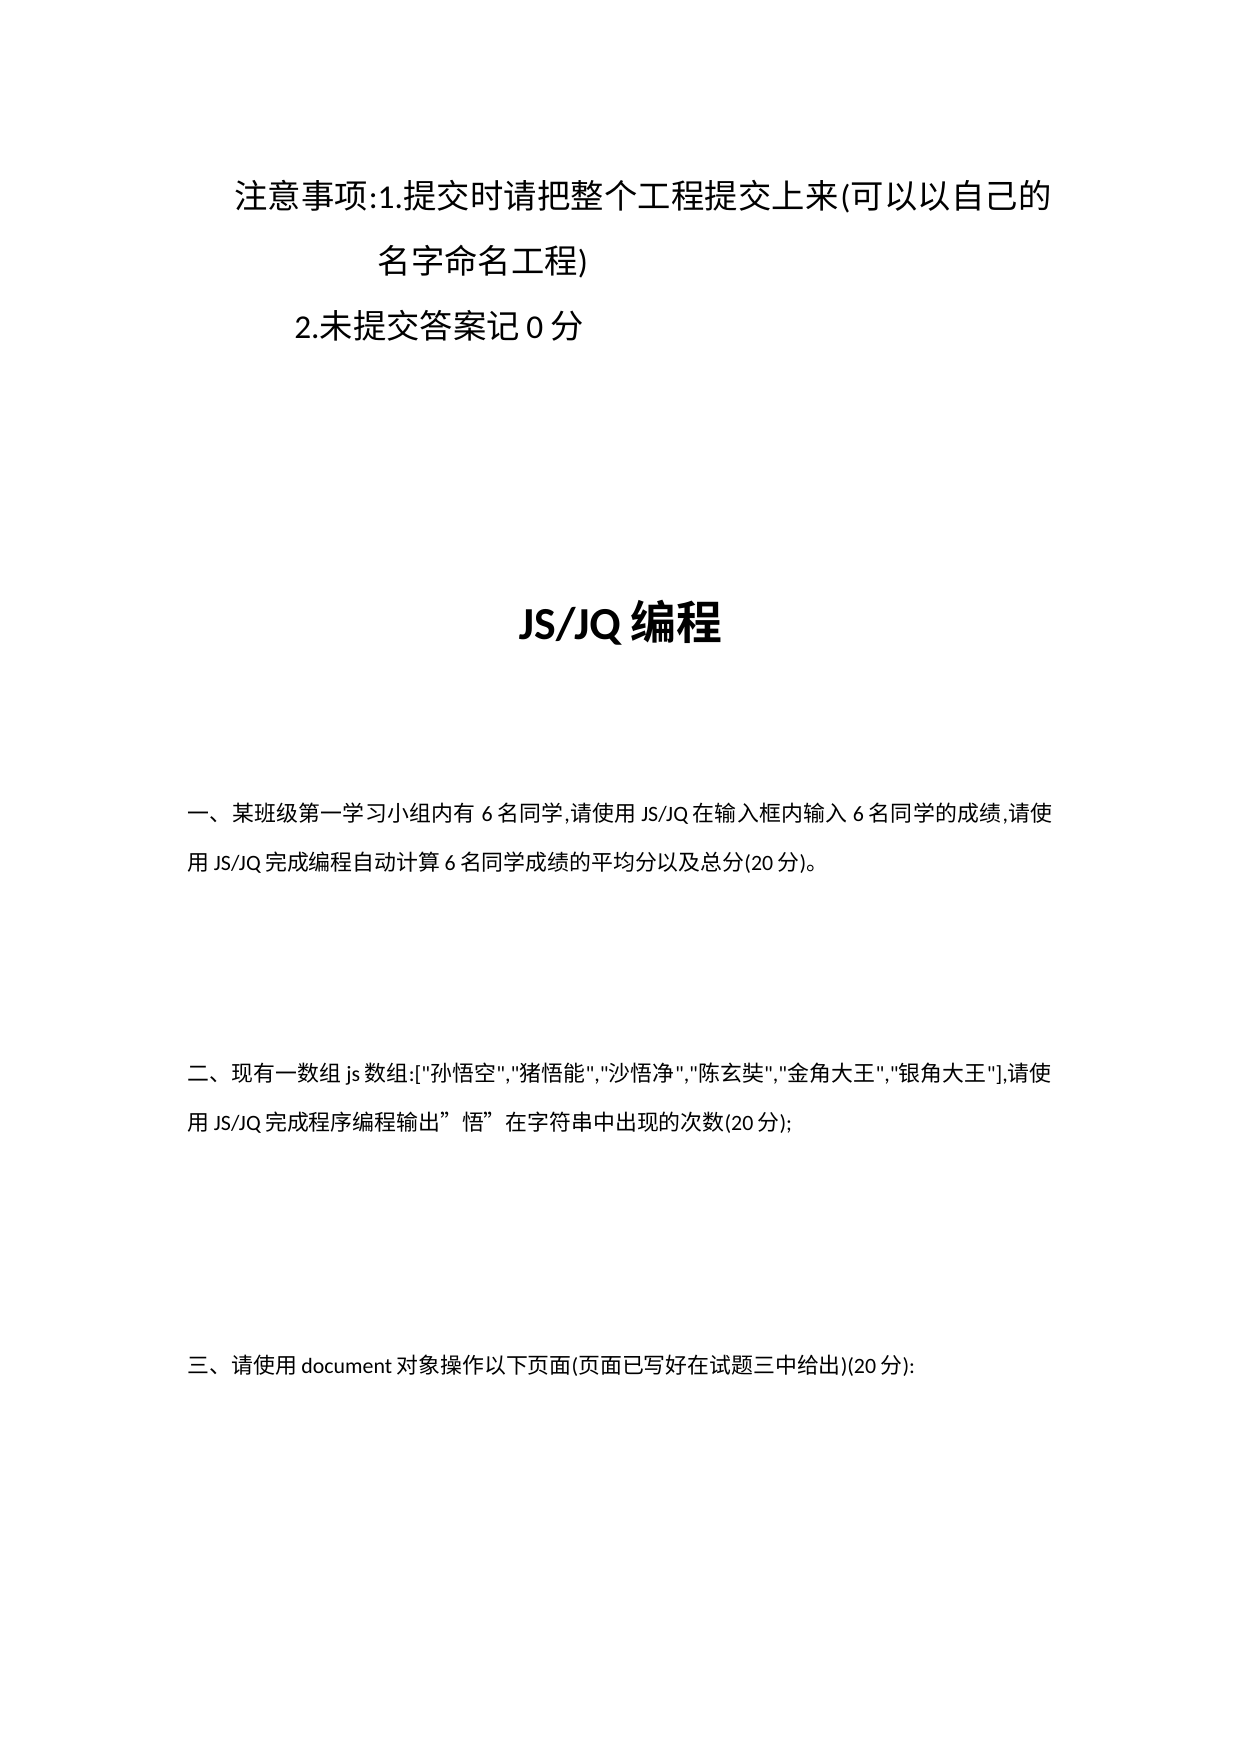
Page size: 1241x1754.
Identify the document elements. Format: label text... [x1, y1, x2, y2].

subtitle JS/JQ编程 [187, 571, 1053, 668]
text 2.未提交答案记0分 [234, 292, 1052, 357]
list 二、现有一数组js数组:["孙悟空","猪悟能","沙悟净","陈玄奘","金角大王","银角大王"],请使用JS/JQ完成程序编程输出”悟”在字符串中出现的次数(20分); [187, 1055, 1053, 1137]
list 一、某班级第一学习小组内有6名同学,请使用JS/JQ在输入框内输入6名同学的成绩,请使用JS/JQ完成编程自动计算6名同学成绩的平均分以及总分(20分)。 [187, 796, 1053, 877]
list 请使用document对象操作以下页面(页面已写好在试题三中给出)(20分): [187, 1347, 1053, 1380]
text 注意事项:1.提交时请把整个工程提交上来(可以以自己的 名字命名工程) [234, 162, 1052, 292]
